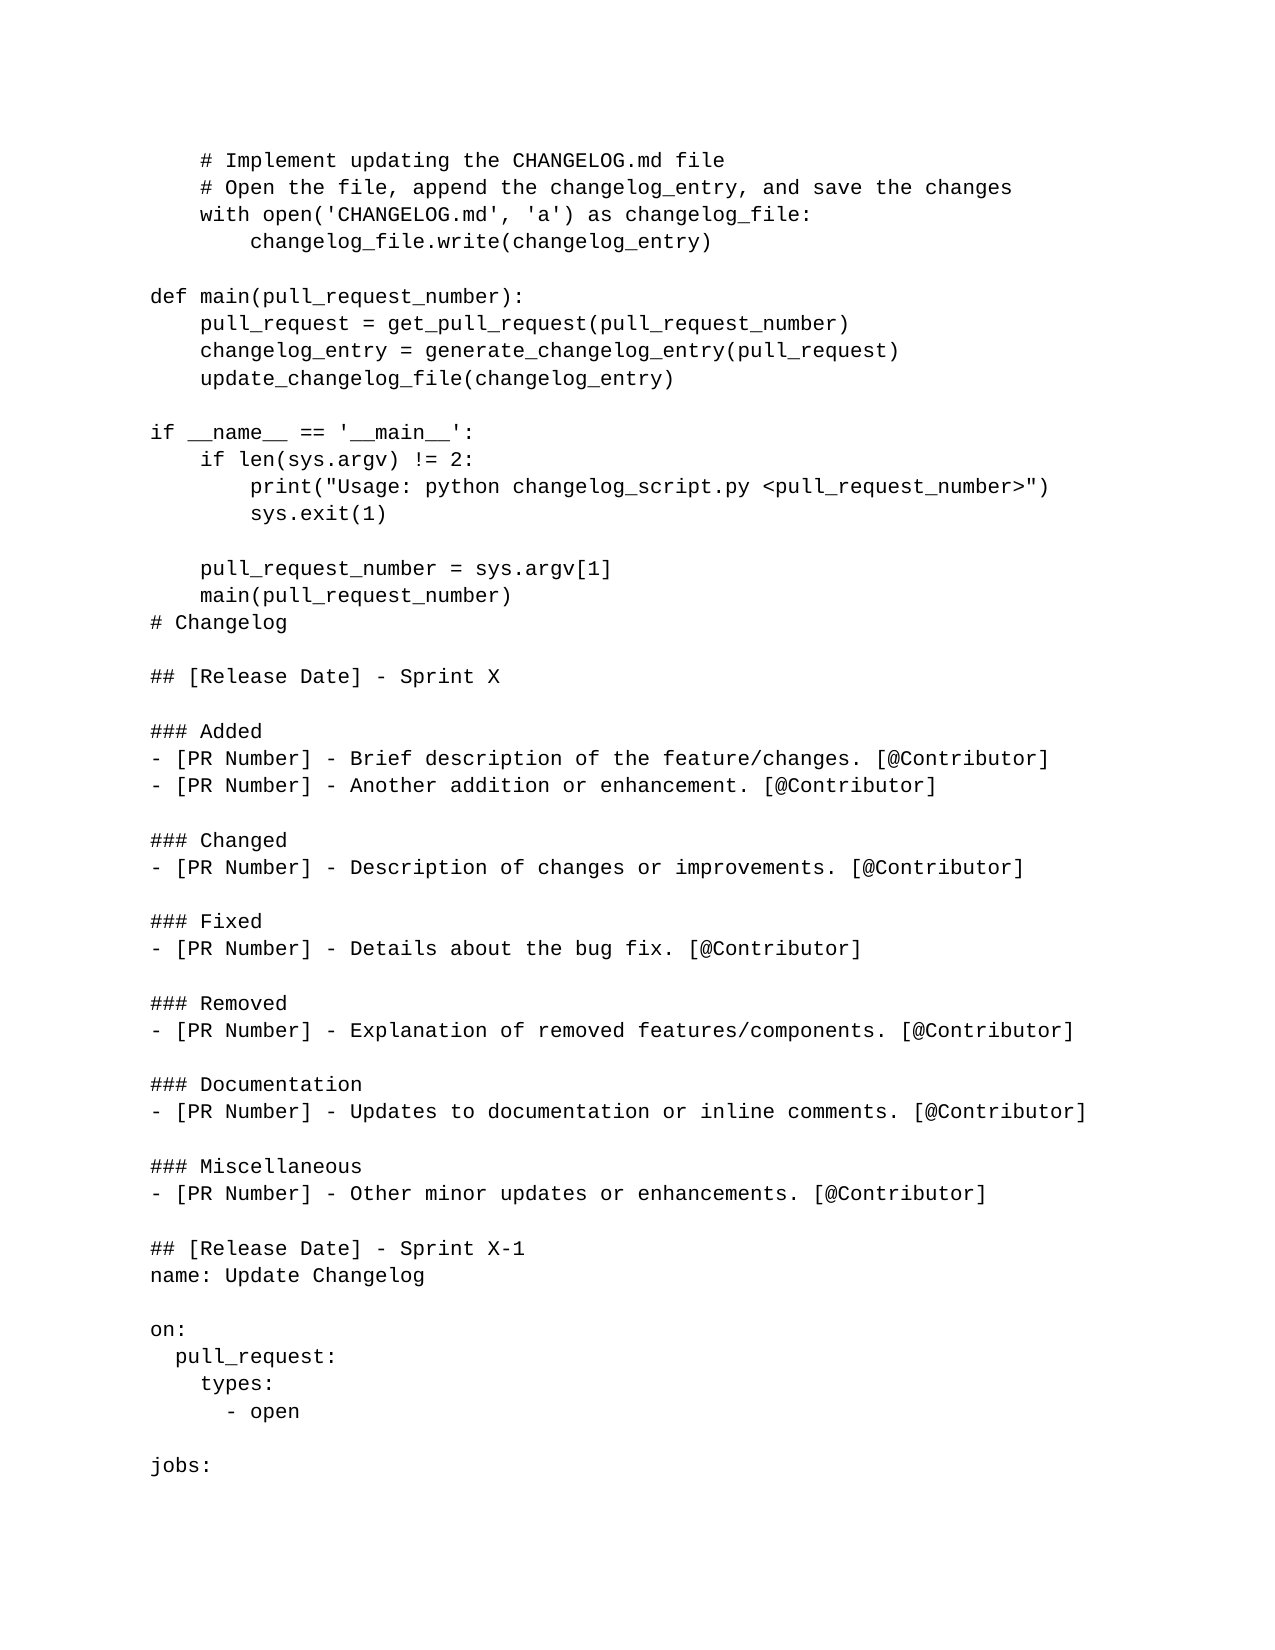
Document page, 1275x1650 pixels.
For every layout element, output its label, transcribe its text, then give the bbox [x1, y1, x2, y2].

text # Changelog ## [Release Date] - Sprint X ### Added - [PR Number] - Brief description of the feature/changes. [@Contributor] - [PR Number] - Another addition or enhancement. [@Contributor] ### Changed - [PR Number] - Description of changes or improvements. [@Contributor] ### Fixed - [PR Number] - Details about the bug fix. [@Contributor] ### Removed - [PR Number] - Explanation of removed features/components. [@Contributor] ### Documentation - [PR Number] - Updates to documentation or inline comments. [@Contributor] ### Miscellaneous - [PR Number] - Other minor updates or enhancements. [@Contributor] ## [Release Date] - Sprint X-1 [150, 612, 1125, 1261]
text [150, 1265, 1125, 1479]
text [150, 150, 1125, 609]
